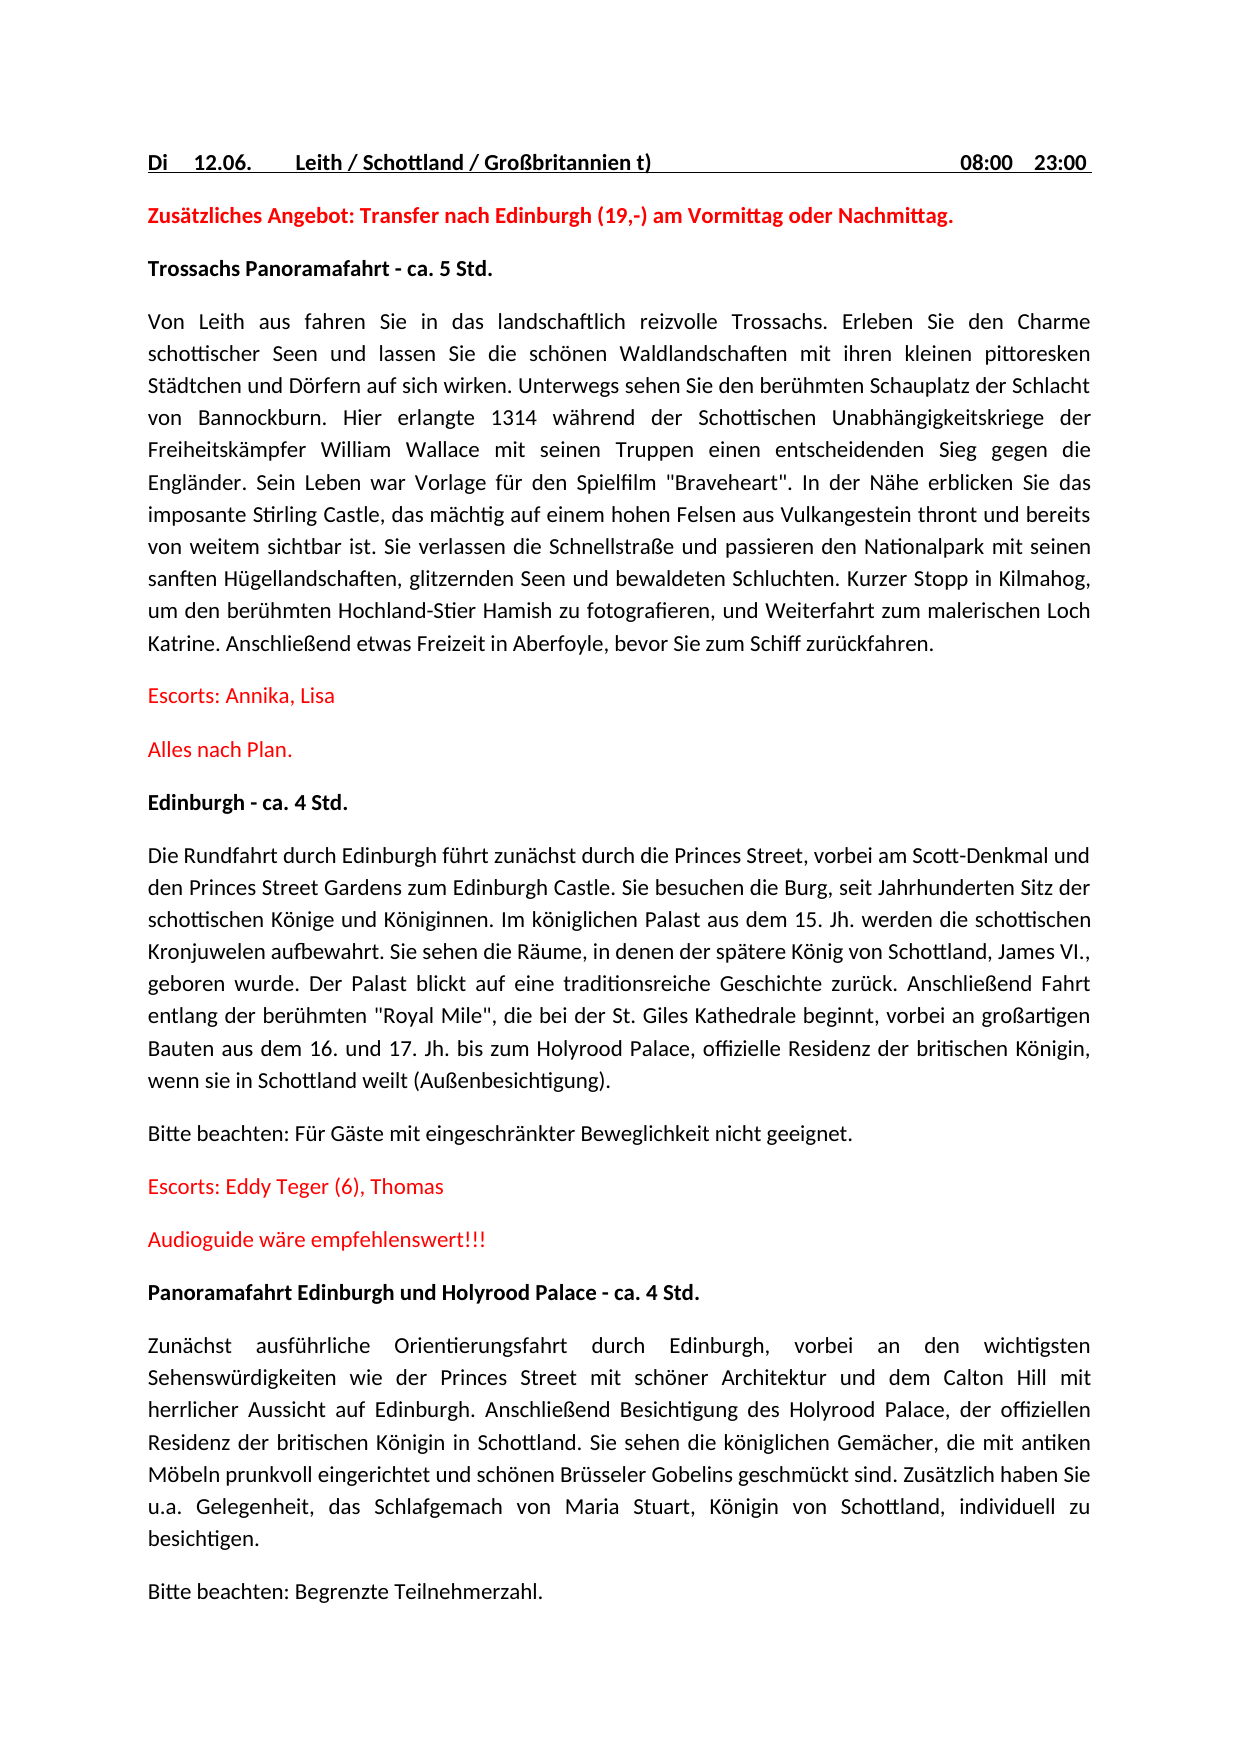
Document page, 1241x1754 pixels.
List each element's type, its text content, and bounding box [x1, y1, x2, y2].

text Zunächst ausführliche Orientierungsfahrt durch Edinburgh, vorbei an den wichtigsten Sehenswürdigkeiten wie der Princes Street mit schöner Architektur und dem Calton Hill mit herrlicher Aussicht auf Edinburgh. Anschließend Besichtigung des Holyrood Palace, der offiziellen Residenz der britischen Königin in Schottland. Sie sehen die königlichen Gemächer, die mit antiken Möbeln prunkvoll eingerichtet und schönen Brüsseler Gobelins geschmückt sind. Zusätzlich haben Sie u.a. Gelegenheit, das Schlafgemach von Maria Stuart, Königin von Schottland, individuell zu besichtigen. [148, 1331, 1092, 1552]
text Trossachs Panoramafahrt - ca. 5 Std. [148, 254, 1092, 282]
text Escorts: Annika, Lisa [148, 682, 1092, 710]
text Panoramafahrt Edinburgh und Holyrood Palace - ca. 4 Std. [148, 1278, 1092, 1306]
text Escorts: Eddy Teger (6), Thomas [148, 1172, 1092, 1200]
text Bitte beachten: Für Gäste mit eingeschränkter Beweglichkeit nicht geeignet. [148, 1119, 1092, 1147]
text Alles nach Plan. [148, 735, 1092, 763]
text Di 12.06. Leith / Schottland / Großbritannien t) 08:00 23:00 [148, 148, 1092, 172]
text Von Leith aus fahren Sie in das landschaftlich reizvolle Trossachs. Erleben Sie den Charme schottischer Seen und lassen Sie die schönen Waldlandschaften mit ihren kleinen pittoresken Städtchen und Dörfern auf sich wirken. Unterwegs sehen Sie den berühmten Schauplatz der Schlacht von Bannockburn. Hier erlangte 1314 während der Schottischen Unabhängigkeitskriege der Freiheitskämpfer William Wallace mit seinen Truppen einen entscheidenden Sieg gegen die Engländer. Sein Leben war Vorlage für den Spielfilm "Braveheart". In der Nähe erblicken Sie das imposante Stirling Castle, das mächtig auf einem hohen Felsen aus Vulkangestein thront und bereits von weitem sichtbar ist. Sie verlassen die Schnellstraße und passieren den Nationalpark mit seinen sanften Hügellandschaften, glitzernden Seen und bewaldeten Schluchten. Kurzer Stopp in Kilmahog, um den berühmten Hochland-Stier Hamish zu fotografieren, und Weiterfahrt zum malerischen Loch Katrine. Anschließend etwas Freizeit in Aberfoyle, bevor Sie zum Schiff zurückfahren. [148, 307, 1092, 657]
text Edinburgh - ca. 4 Std. [148, 788, 1092, 816]
text Audioguide wäre empfehlenswert!!! [148, 1225, 1092, 1253]
text Zusätzliches Angebot: Transfer nach Edinburgh (19,-) am Vormittag oder Nachmittag. [148, 201, 1092, 229]
text Bitte beachten: Begrenzte Teilnehmerzahl. [148, 1577, 1092, 1605]
text Die Rundfahrt durch Edinburgh führt zunächst durch die Princes Street, vorbei am Scott-Denkmal und den Princes Street Gardens zum Edinburgh Castle. Sie besuchen die Burg, seit Jahrhunderten Sitz der schottischen Könige und Königinnen. Im königlichen Palast aus dem 15. Jh. werden die schottischen Kronjuwelen aufbewahrt. Sie sehen die Räume, in denen der spätere König von Schottland, James VI., geboren wurde. Der Palast blickt auf eine traditionsreiche Geschichte zurück. Anschließend Fahrt entlang der berühmten "Royal Mile", die bei der St. Giles Kathedrale beginnt, vorbei an großartigen Bauten aus dem 16. und 17. Jh. bis zum Holyrood Palace, offizielle Residenz der britischen Königin, wenn sie in Schottland weilt (Außenbesichtigung). [148, 841, 1092, 1094]
